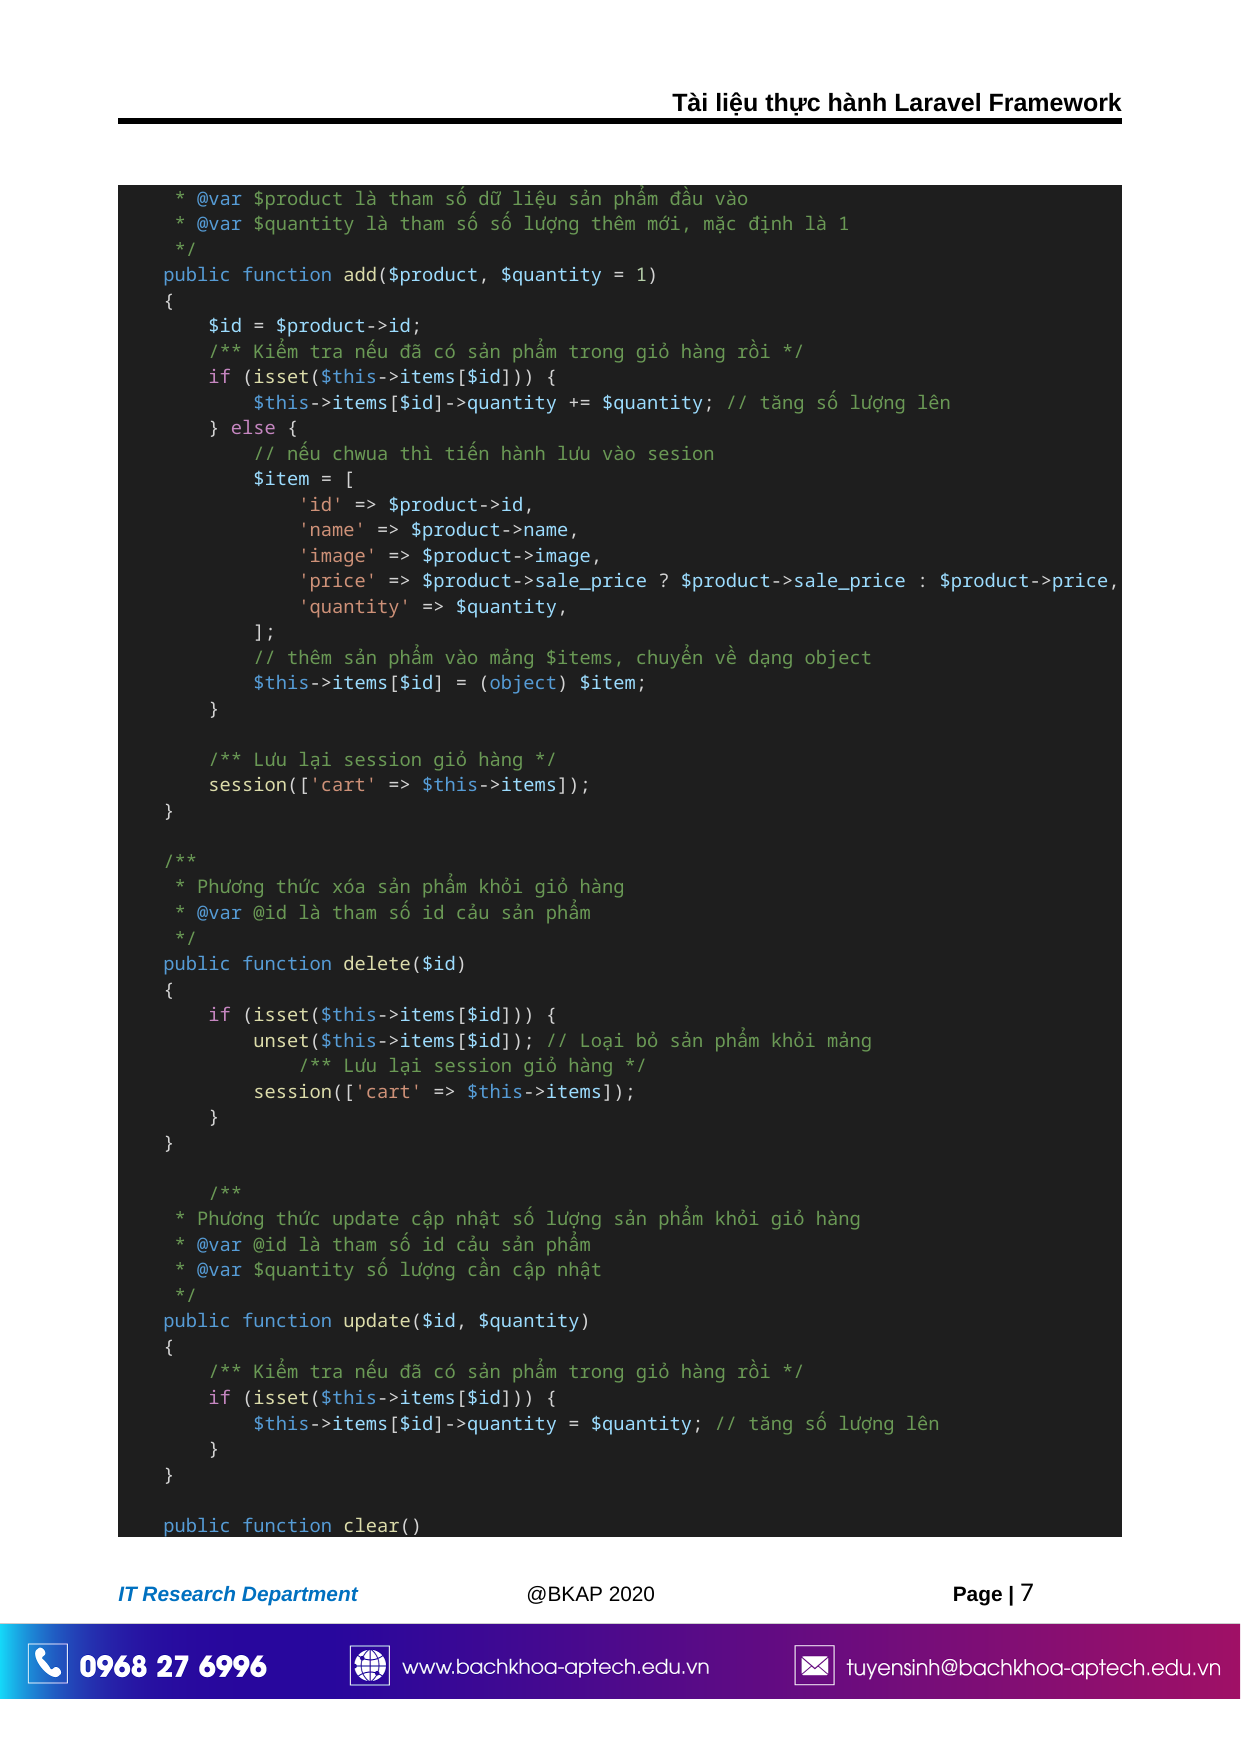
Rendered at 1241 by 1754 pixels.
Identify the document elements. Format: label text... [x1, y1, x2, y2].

text $this->items[$id]->quantity += $quantity; // tăng số lượng lên [118, 389, 1122, 414]
text session(['cart' => $this->items]); [118, 1078, 1122, 1103]
text /** Lưu lại session giỏ hàng */ [118, 746, 1122, 772]
text // nếu chwua thì tiến hành lưu vào sesion [118, 440, 1122, 466]
text $item = [ [118, 466, 1122, 491]
text { [118, 976, 1122, 1001]
picture [0, 1623, 1241, 1699]
text } [118, 1103, 1122, 1129]
text 'image' => $product->image, [118, 542, 1122, 568]
text * @var @id là tham số id cảu sản phẩm [118, 899, 1122, 925]
text session(['cart' => $this->items]); [118, 772, 1122, 797]
text } [118, 695, 1122, 721]
text // thêm sản phẩm vào mảng $items, chuyển về dạng object [118, 644, 1122, 670]
text if (isset($this->items[$id])) { [118, 1384, 1122, 1410]
text */ [118, 925, 1122, 950]
text 'name' => $product->name, [118, 517, 1122, 542]
text } [118, 797, 1122, 823]
text } [118, 1129, 1122, 1154]
text /** Kiểm tra nếu đã có sản phẩm trong giỏ hàng rồi */ [118, 338, 1122, 363]
text * @var @id là tham số id cảu sản phẩm [118, 1231, 1122, 1257]
text if (isset($this->items[$id])) { [118, 1001, 1122, 1027]
text 'price' => $product->sale_price ? $product->sale_price : $product->price, [118, 568, 1122, 593]
text if (isset($this->items[$id])) { [118, 363, 1122, 389]
text 'quantity' => $quantity, [118, 593, 1122, 619]
text unset($this->items[$id]); // Loại bỏ sản phẩm khỏi mảng [118, 1027, 1122, 1052]
text } [118, 1461, 1122, 1486]
text public function clear() [118, 1512, 1122, 1537]
text /** Lưu lại session giỏ hàng */ [118, 1052, 1122, 1078]
text public function update($id, $quantity) [118, 1308, 1122, 1333]
text /** [118, 848, 1122, 874]
text * @var $product là tham số dữ liệu sản phẩm đầu vào [118, 185, 1122, 210]
text } else { [118, 414, 1122, 440]
text */ [118, 236, 1122, 261]
text $id = $product->id; [118, 312, 1122, 338]
text */ [118, 1282, 1122, 1308]
text { [118, 287, 1122, 312]
text * Phương thức xóa sản phẩm khỏi giỏ hàng [118, 874, 1122, 899]
text ]; [118, 619, 1122, 644]
text $this->items[$id] = (object) $item; [118, 670, 1122, 695]
text * Phương thức update cập nhật số lượng sản phẩm khỏi giỏ hàng [118, 1206, 1122, 1231]
text * @var $quantity số lượng cần cập nhật [118, 1257, 1122, 1282]
text /** Kiểm tra nếu đã có sản phẩm trong giỏ hàng rồi */ [118, 1359, 1122, 1384]
text { [118, 1333, 1122, 1359]
text 'id' => $product->id, [118, 491, 1122, 517]
text * @var $quantity là tham số số lượng thêm mới, mặc định là 1 [118, 210, 1122, 236]
text public function add($product, $quantity = 1) [118, 261, 1122, 287]
text /** [118, 1180, 1122, 1206]
text $this->items[$id]->quantity = $quantity; // tăng số lượng lên [118, 1410, 1122, 1435]
text } [118, 1435, 1122, 1461]
text public function delete($id) [118, 950, 1122, 976]
